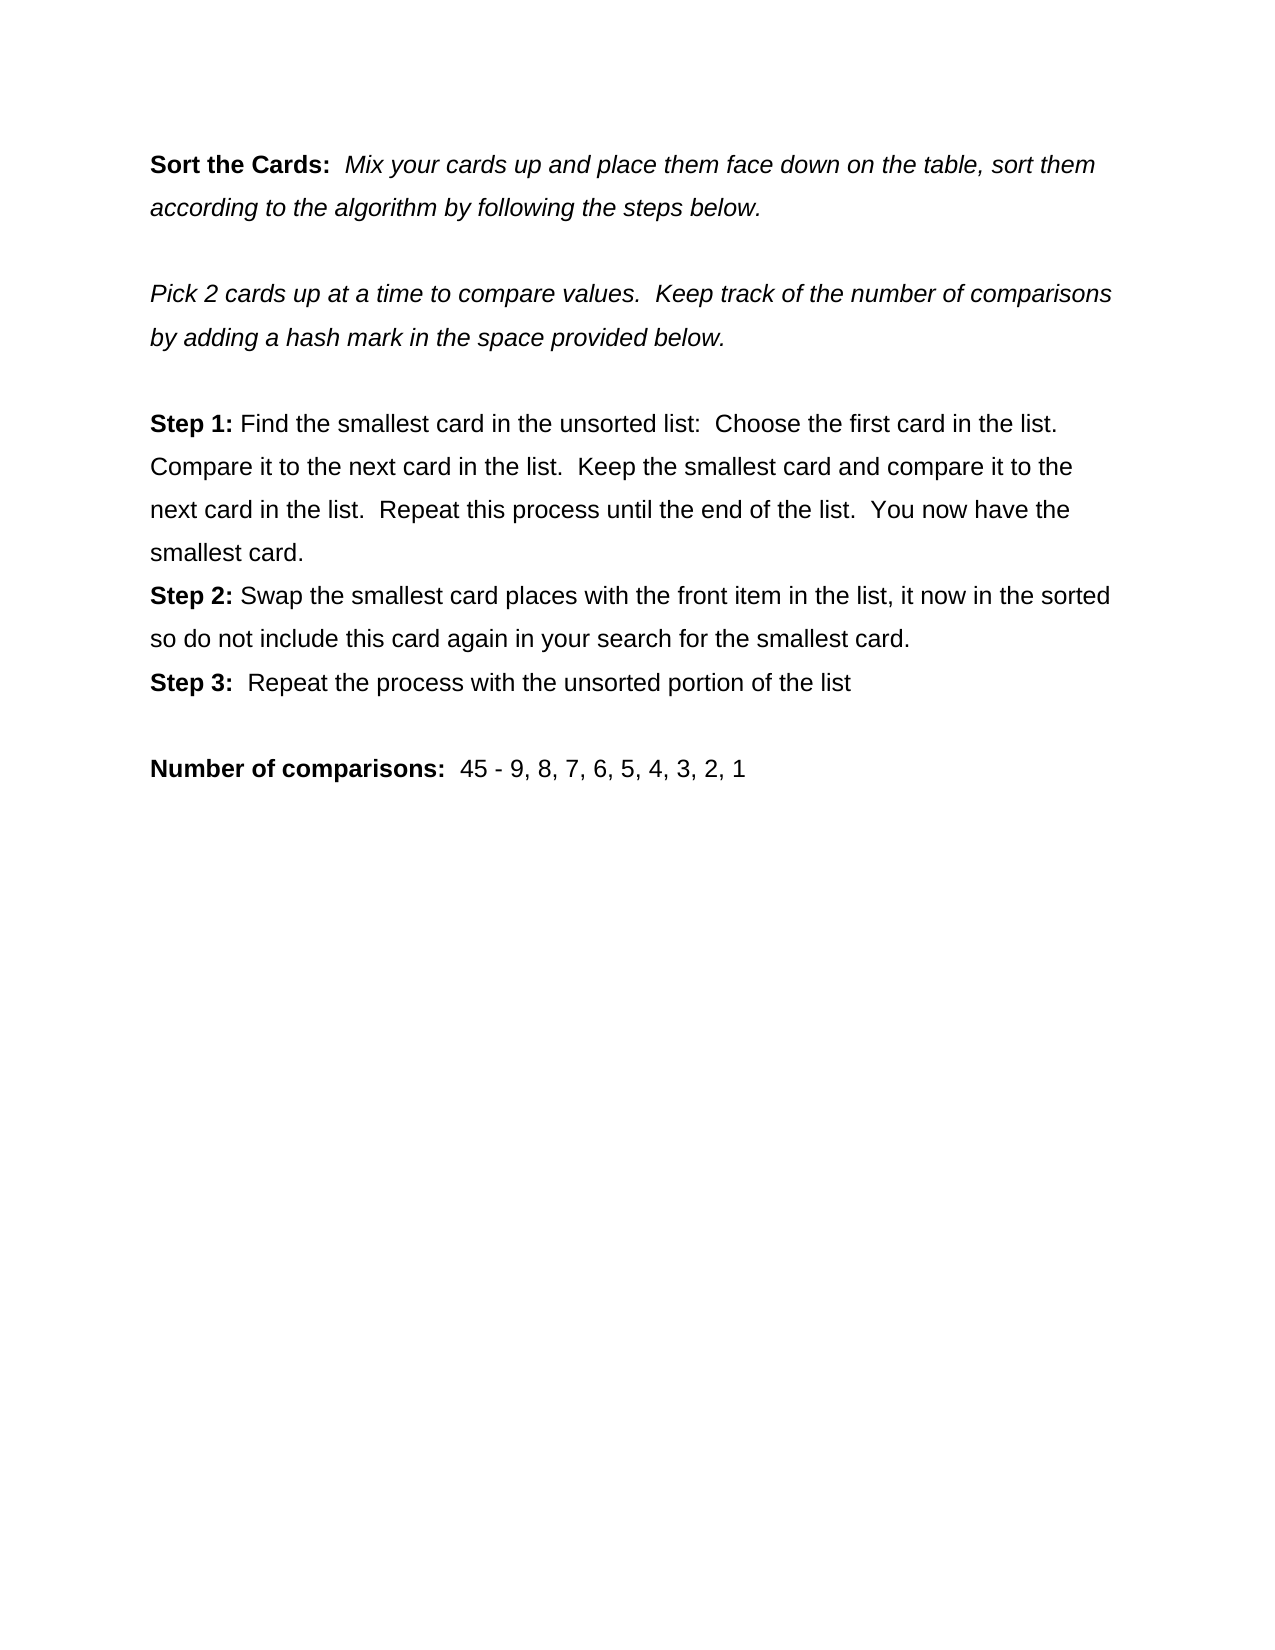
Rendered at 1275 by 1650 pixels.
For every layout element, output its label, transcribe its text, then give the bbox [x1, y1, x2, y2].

text Pick 2 cards up at a time to compare values. Keep track of the number of comparisons by adding a hash mark in the space provided below. [150, 279, 1125, 351]
text Step 3: Repeat the process with the unsorted portion of the list [150, 667, 1125, 696]
text Number of comparisons: 45 - 9, 8, 7, 6, 5, 4, 3, 2, 1 [150, 754, 1125, 782]
text Sort the Cards: Mix your cards up and place them face down on the table, sort them according to the algorithm by following the steps below. [150, 150, 1125, 222]
text Step 2: Swap the smallest card places with the front item in the list, it now in the sorted so do not include this card again in your search for the smallest card. [150, 581, 1125, 653]
text Step 1: Find the smallest card in the unsorted list: Choose the first card in the list. Compare it to the next card in the list. Keep the smallest card and compare it to the next card in the list. Repeat this process until the end of the list. You now have the smallest card. [150, 409, 1125, 567]
